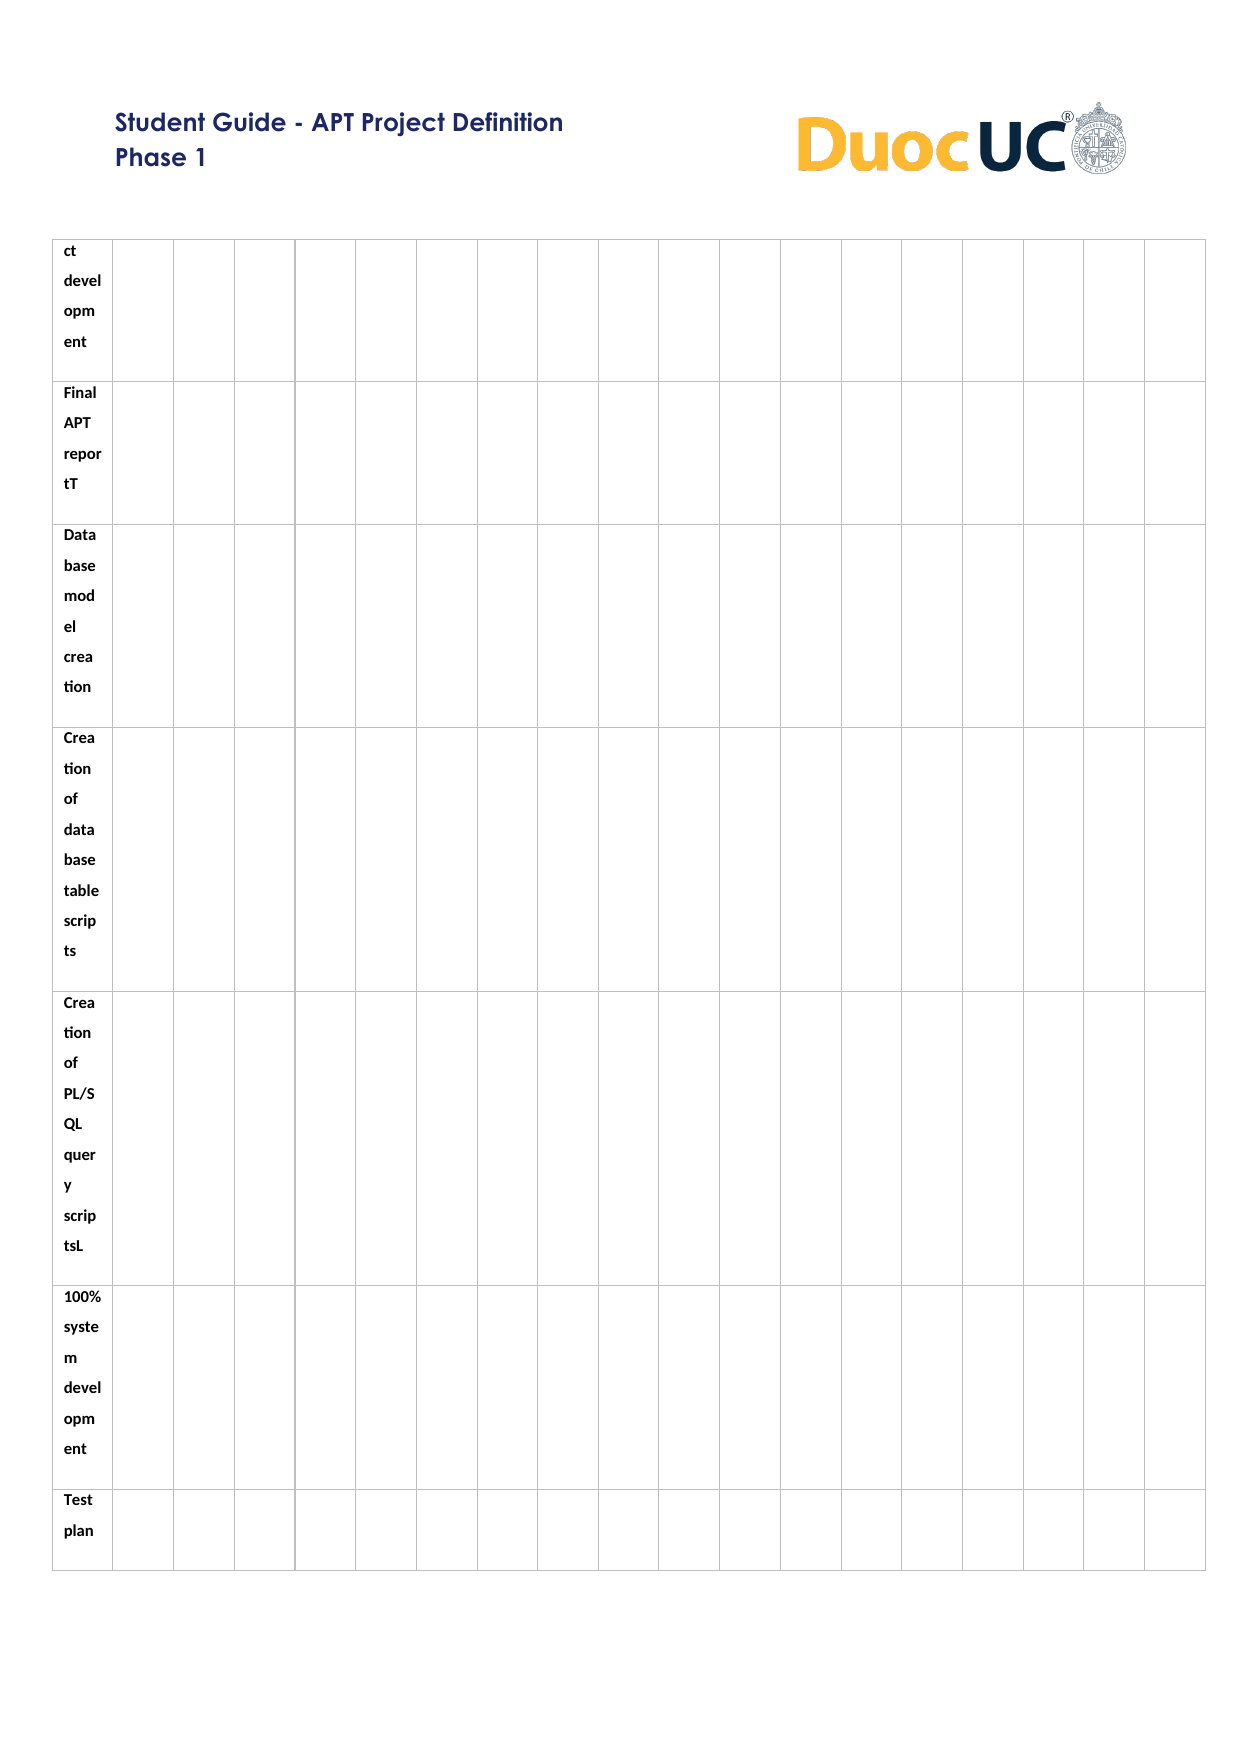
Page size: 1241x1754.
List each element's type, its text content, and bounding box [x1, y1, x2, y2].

table_cell [538, 240, 598, 381]
table_cell [174, 1490, 234, 1570]
table_cell [659, 525, 719, 727]
table_cell Creation of database table scripts [53, 728, 112, 991]
table_cell [478, 1286, 537, 1488]
table_cell [1084, 240, 1144, 381]
table_cell [659, 728, 719, 991]
table_cell [356, 1286, 416, 1488]
table_cell [113, 1490, 173, 1570]
table_cell [1145, 728, 1205, 991]
table_cell [720, 525, 780, 727]
table_cell [1145, 992, 1205, 1285]
table_cell [781, 525, 841, 727]
table_cell [356, 992, 416, 1285]
table_cell APT project development [53, 240, 112, 381]
table_cell [781, 240, 841, 381]
table_cell [478, 1490, 537, 1570]
table_cell [720, 992, 780, 1285]
table_cell [1024, 728, 1083, 991]
table_cell [296, 382, 355, 523]
table_cell [235, 240, 294, 381]
table_cell [720, 1286, 780, 1488]
table_cell [417, 1286, 477, 1488]
table_cell [599, 1286, 658, 1488]
table_cell [1084, 1286, 1144, 1488]
table_cell [538, 1490, 598, 1570]
table_cell [902, 240, 962, 381]
table_cell [599, 525, 658, 727]
table_cell [356, 1490, 416, 1570]
table_cell [1024, 525, 1083, 727]
table_cell [720, 728, 780, 991]
table_cell [113, 382, 173, 523]
table_cell [174, 525, 234, 727]
table_cell [296, 728, 355, 991]
table_cell [659, 240, 719, 381]
table_cell [781, 992, 841, 1285]
table_cell [417, 728, 477, 991]
table_cell [356, 240, 416, 381]
table_cell [1024, 240, 1083, 381]
table_cell [1145, 1286, 1205, 1488]
table_cell [842, 992, 901, 1285]
table_cell [1024, 382, 1083, 523]
table_cell [659, 382, 719, 523]
table_cell [599, 382, 658, 523]
table_cell [599, 728, 658, 991]
table_cell [842, 382, 901, 523]
table_cell [113, 525, 173, 727]
table_cell [174, 992, 234, 1285]
table_cell [235, 992, 294, 1285]
table_cell [842, 1490, 901, 1570]
table_cell [356, 728, 416, 991]
table_cell [417, 240, 477, 381]
table_cell [842, 1286, 901, 1488]
table_cell [356, 382, 416, 523]
table_cell 100% system development [53, 1286, 112, 1488]
table_cell [902, 1286, 962, 1488]
table_cell [417, 382, 477, 523]
table_cell [902, 382, 962, 523]
table_cell [296, 525, 355, 727]
table_cell [1145, 1490, 1205, 1570]
table_cell [235, 382, 294, 523]
table_cell [235, 728, 294, 991]
table_cell [113, 1286, 173, 1488]
table_cell [113, 240, 173, 381]
table_cell [417, 992, 477, 1285]
table_cell [1024, 1286, 1083, 1488]
table_cell [296, 240, 355, 381]
table_cell [296, 1286, 355, 1488]
table_cell [174, 1286, 234, 1488]
table_cell Creation of PL/SQL query scriptsL [53, 992, 112, 1285]
table_cell [781, 1490, 841, 1570]
table_cell [781, 1286, 841, 1488]
table_cell [478, 382, 537, 523]
table_cell Test plan [53, 1490, 112, 1570]
table_cell [963, 382, 1023, 523]
table_cell [235, 1490, 294, 1570]
table_cell [720, 382, 780, 523]
picture [798, 102, 1126, 174]
table_cell [1084, 525, 1144, 727]
table_cell [1145, 382, 1205, 523]
table_cell [963, 992, 1023, 1285]
table_cell [1084, 728, 1144, 991]
table_cell [174, 240, 234, 381]
table_cell [1084, 382, 1144, 523]
table_cell [478, 992, 537, 1285]
table_cell [538, 525, 598, 727]
table_cell [235, 525, 294, 727]
table_cell [417, 525, 477, 727]
table_cell [963, 240, 1023, 381]
table_cell [478, 525, 537, 727]
table_cell [781, 728, 841, 991]
table_cell [1145, 525, 1205, 727]
table_cell [902, 728, 962, 991]
table_cell [963, 1490, 1023, 1570]
table_cell [963, 525, 1023, 727]
table_cell [538, 992, 598, 1285]
table_cell [720, 240, 780, 381]
table_cell [356, 525, 416, 727]
table_cell [963, 1286, 1023, 1488]
table_cell [1084, 992, 1144, 1285]
table_cell [296, 1490, 355, 1570]
table_cell [963, 728, 1023, 991]
table_cell [296, 992, 355, 1285]
table_cell [1024, 992, 1083, 1285]
table_cell [842, 240, 901, 381]
table_cell [599, 992, 658, 1285]
table_cell [902, 992, 962, 1285]
table_cell [842, 728, 901, 991]
table_cell [1084, 1490, 1144, 1570]
table_cell [538, 1286, 598, 1488]
table_cell [417, 1490, 477, 1570]
table_cell [1145, 240, 1205, 381]
table_cell [659, 992, 719, 1285]
table_cell Final APT reportT [53, 382, 112, 523]
table_cell [842, 525, 901, 727]
table_cell [1024, 1490, 1083, 1570]
table_cell [174, 728, 234, 991]
table_cell [478, 728, 537, 991]
table_cell [902, 1490, 962, 1570]
table_cell [174, 382, 234, 523]
table_cell [235, 1286, 294, 1488]
table_cell [113, 992, 173, 1285]
table_cell [599, 240, 658, 381]
table_cell Database model creation [53, 525, 112, 727]
table_cell [538, 728, 598, 991]
table_cell [659, 1490, 719, 1570]
table_cell [781, 382, 841, 523]
table_cell [720, 1490, 780, 1570]
table_cell [599, 1490, 658, 1570]
table_cell [659, 1286, 719, 1488]
table_cell [538, 382, 598, 523]
table_cell [902, 525, 962, 727]
table_cell [478, 240, 537, 381]
table_cell [113, 728, 173, 991]
